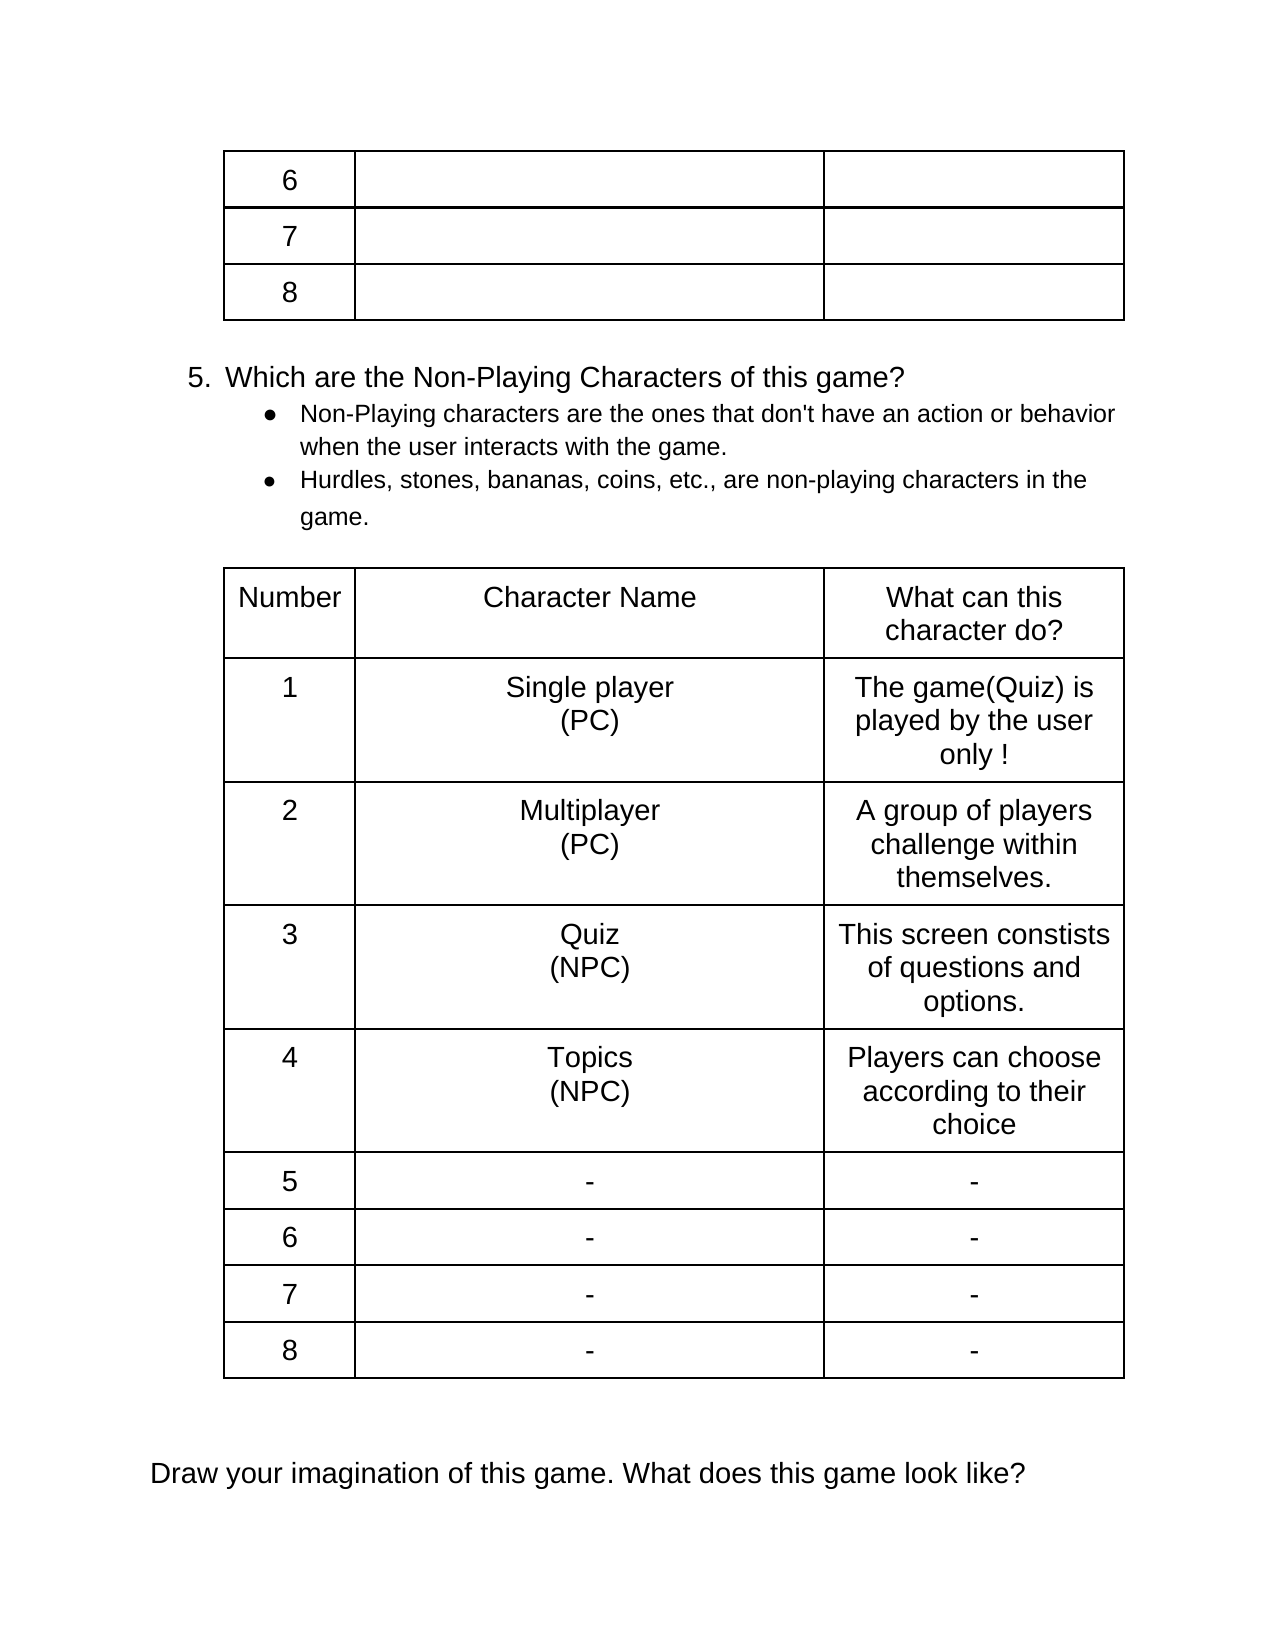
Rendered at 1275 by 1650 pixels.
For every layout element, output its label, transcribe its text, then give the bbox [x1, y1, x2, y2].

table_cell 7 [225, 1266, 354, 1321]
table_cell 5 [225, 1153, 354, 1208]
list Non-Playing characters are the ones that don't have an action or behavior when the user interacts with the game. [262, 398, 1125, 460]
table_cell [825, 209, 1123, 263]
table_cell 6 [225, 152, 354, 206]
table_cell 2 [225, 783, 354, 904]
text Draw your imagination of this game. What does this game look like? [150, 1456, 1125, 1490]
table_cell - [356, 1153, 823, 1208]
table_header Character Name [356, 569, 823, 657]
table_cell - [825, 1323, 1123, 1377]
table_cell - [825, 1266, 1123, 1321]
table_cell Multiplayer (PC) [356, 783, 823, 904]
table_cell [356, 152, 823, 206]
table_cell 7 [225, 209, 354, 263]
table_cell [356, 209, 823, 263]
table_cell Quiz (NPC) [356, 906, 823, 1028]
table_cell [356, 265, 823, 319]
table_cell - [825, 1153, 1123, 1208]
table_cell 4 [225, 1030, 354, 1151]
table_header What can this character do? [825, 569, 1123, 657]
table_cell This screen constists of questions and options. [825, 906, 1123, 1028]
table_cell - [356, 1323, 823, 1377]
table_cell 8 [225, 1323, 354, 1377]
table_cell - [356, 1210, 823, 1264]
table_cell A group of players challenge within themselves. [825, 783, 1123, 904]
table_cell Single player (PC) [356, 659, 823, 781]
table_cell 8 [225, 265, 354, 319]
table_cell 6 [225, 1210, 354, 1264]
table_cell Players can choose according to their choice [825, 1030, 1123, 1151]
table_header Number [225, 569, 354, 657]
table_cell 1 [225, 659, 354, 781]
list Which are the Non-Playing Characters of this game? [187, 360, 1125, 393]
table_cell - [825, 1210, 1123, 1264]
list Hurdles, stones, bananas, coins, etc., are non-playing characters in the game. [262, 464, 1125, 532]
table_cell [825, 265, 1123, 319]
table_cell The game(Quiz) is played by the user only ! [825, 659, 1123, 781]
table_cell Topics (NPC) [356, 1030, 823, 1151]
table_cell [825, 152, 1123, 206]
table_cell 3 [225, 906, 354, 1028]
table_cell - [356, 1266, 823, 1321]
